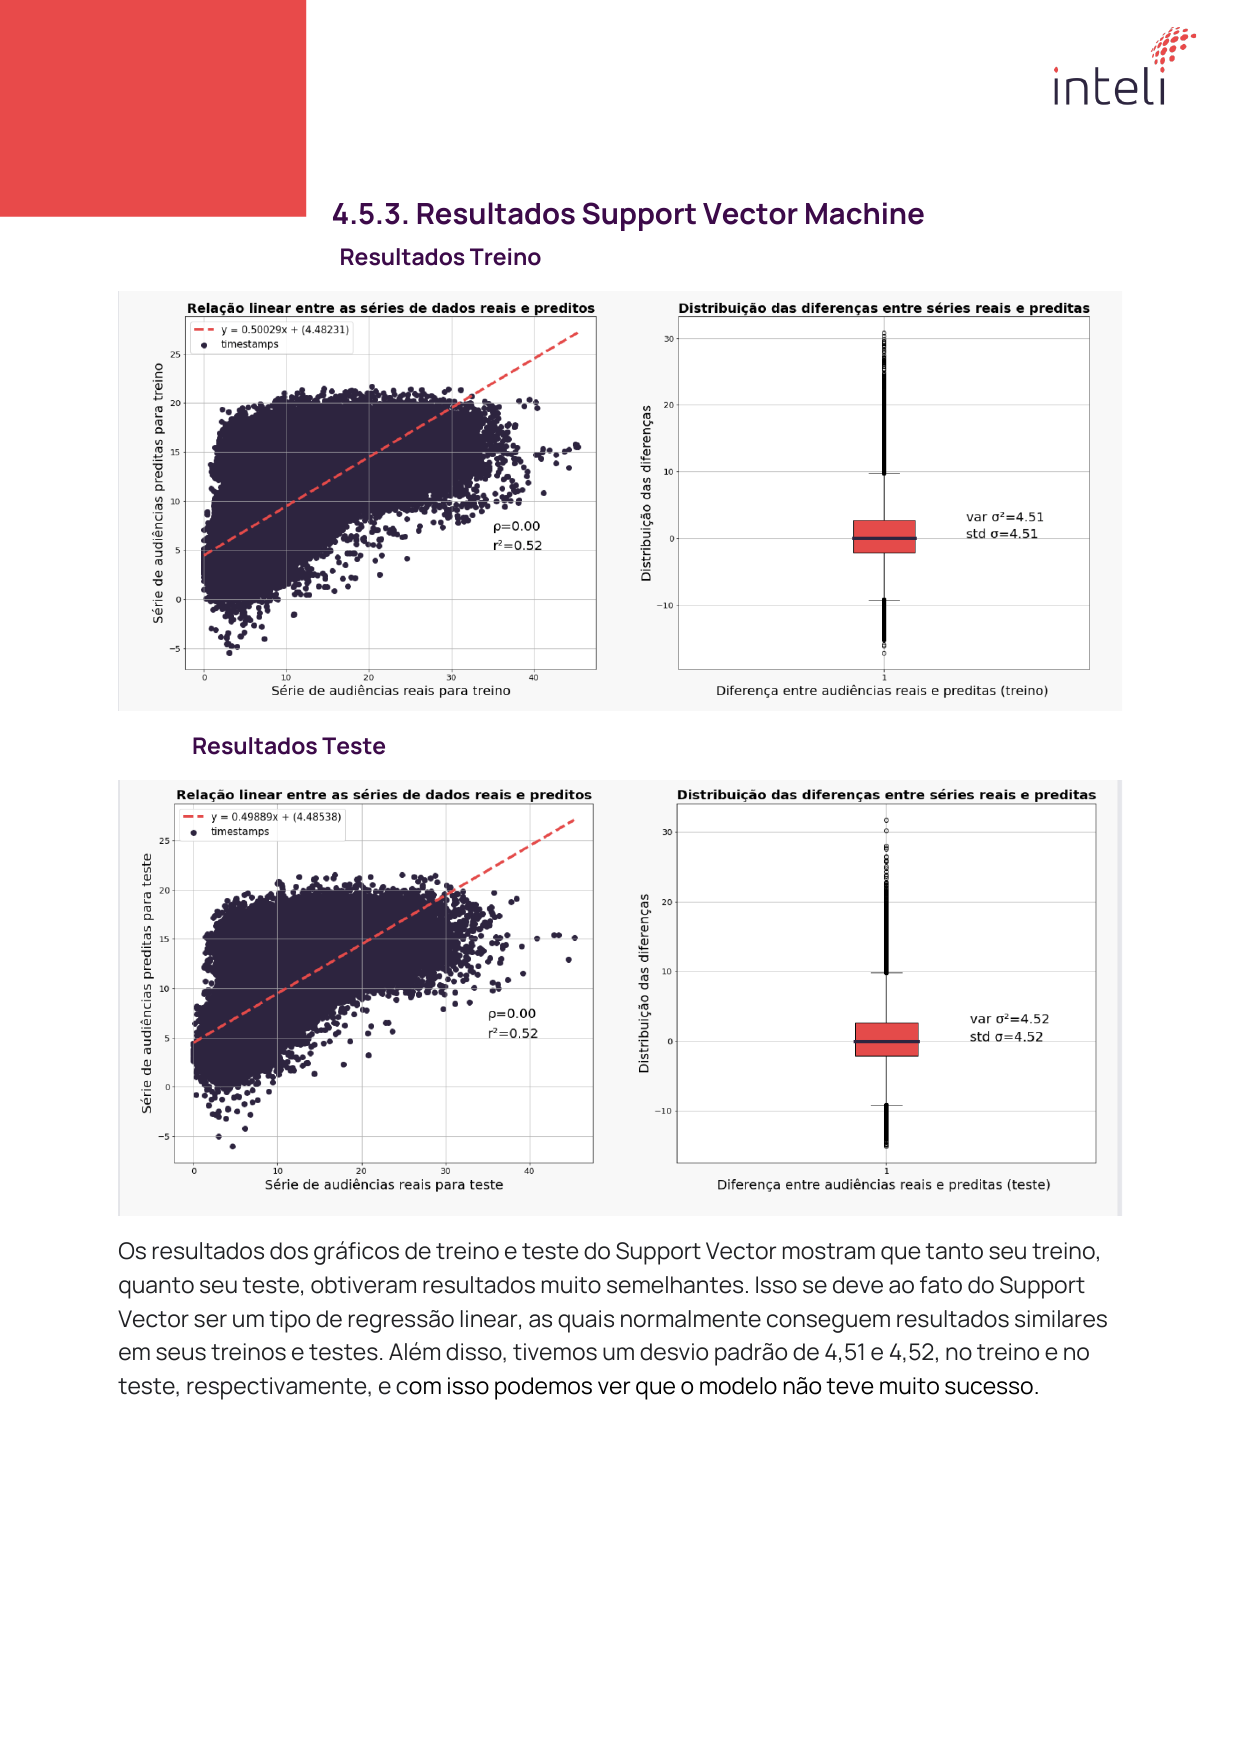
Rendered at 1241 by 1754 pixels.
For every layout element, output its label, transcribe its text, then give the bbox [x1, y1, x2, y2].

text Resultados Teste [118, 730, 1122, 761]
picture [0, 0, 307, 217]
text Os resultados dos gráficos de treino e teste do Support Vector mostram que tanto seu treino, quanto seu teste, obtiveram resultados muito semelhantes. Isso se deve ao fato do Support Vector ser um tipo de regressão linear, as quais normalmente conseguem resultados similares em seus treinos e testes. Além disso, tivemos um desvio padrão de 4,51 e 4,52, no treino e no teste, respectivamente, e com isso podemos ver que o modelo não teve muito sucesso. [118, 1235, 1122, 1402]
picture [1054, 27, 1197, 105]
subtitle 4.5.3. Resultados Support Vector Machine [118, 193, 1122, 233]
picture [118, 780, 1123, 1216]
picture [118, 291, 1123, 711]
text Resultados Treino [118, 241, 1122, 273]
